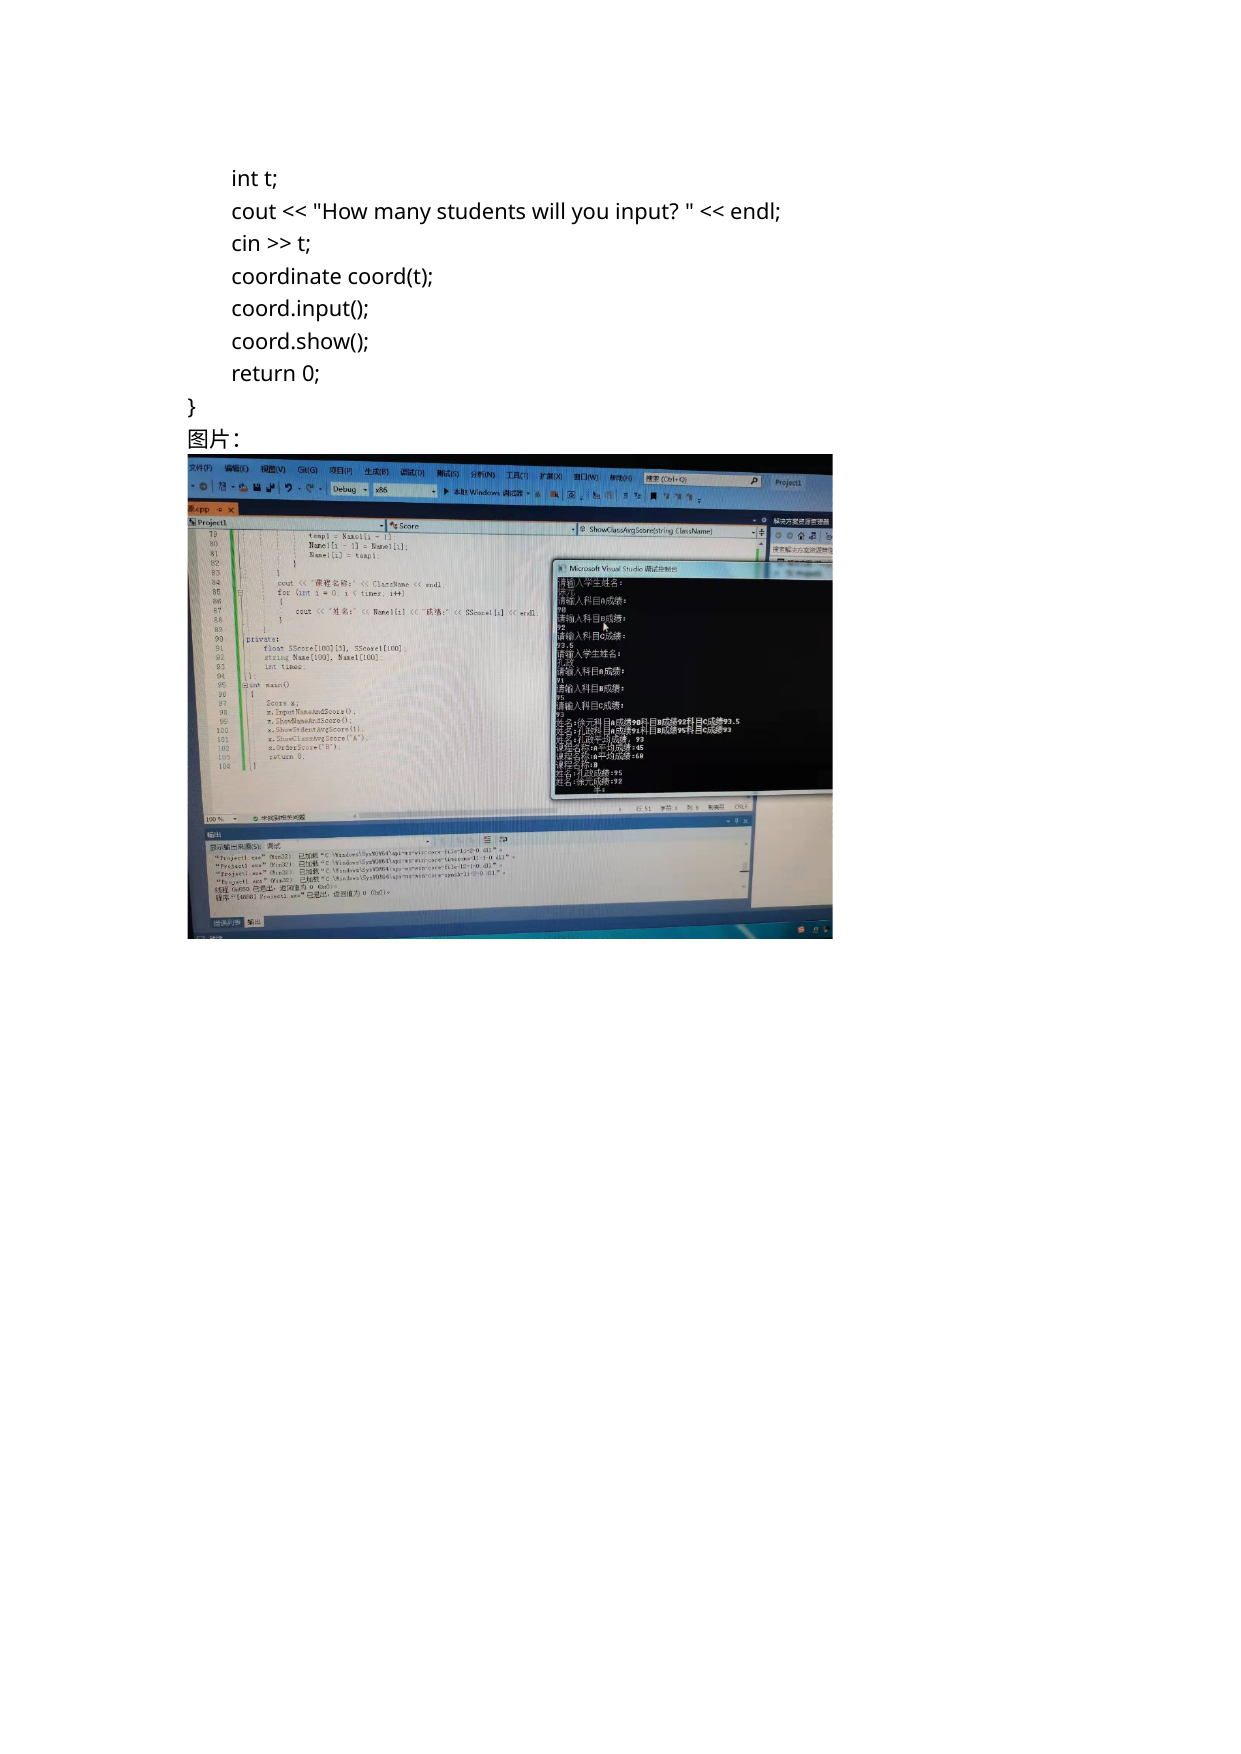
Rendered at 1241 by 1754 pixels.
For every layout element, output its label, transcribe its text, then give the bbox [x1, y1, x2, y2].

picture [187, 454, 833, 939]
text return 0; [187, 357, 1053, 389]
text int t; [187, 162, 1053, 194]
picture [596, 935, 614, 939]
text coordinate coord(t); [187, 259, 1053, 292]
text coord.input(); [187, 292, 1053, 324]
text } [187, 389, 1053, 422]
text coord.show(); [187, 324, 1053, 357]
picture [797, 925, 805, 934]
picture [823, 926, 829, 933]
text 图片： [187, 422, 1053, 454]
text cin >> t; [187, 227, 1053, 259]
text cout << "How many students will you input? " << endl; [187, 194, 1053, 227]
picture [813, 927, 820, 934]
